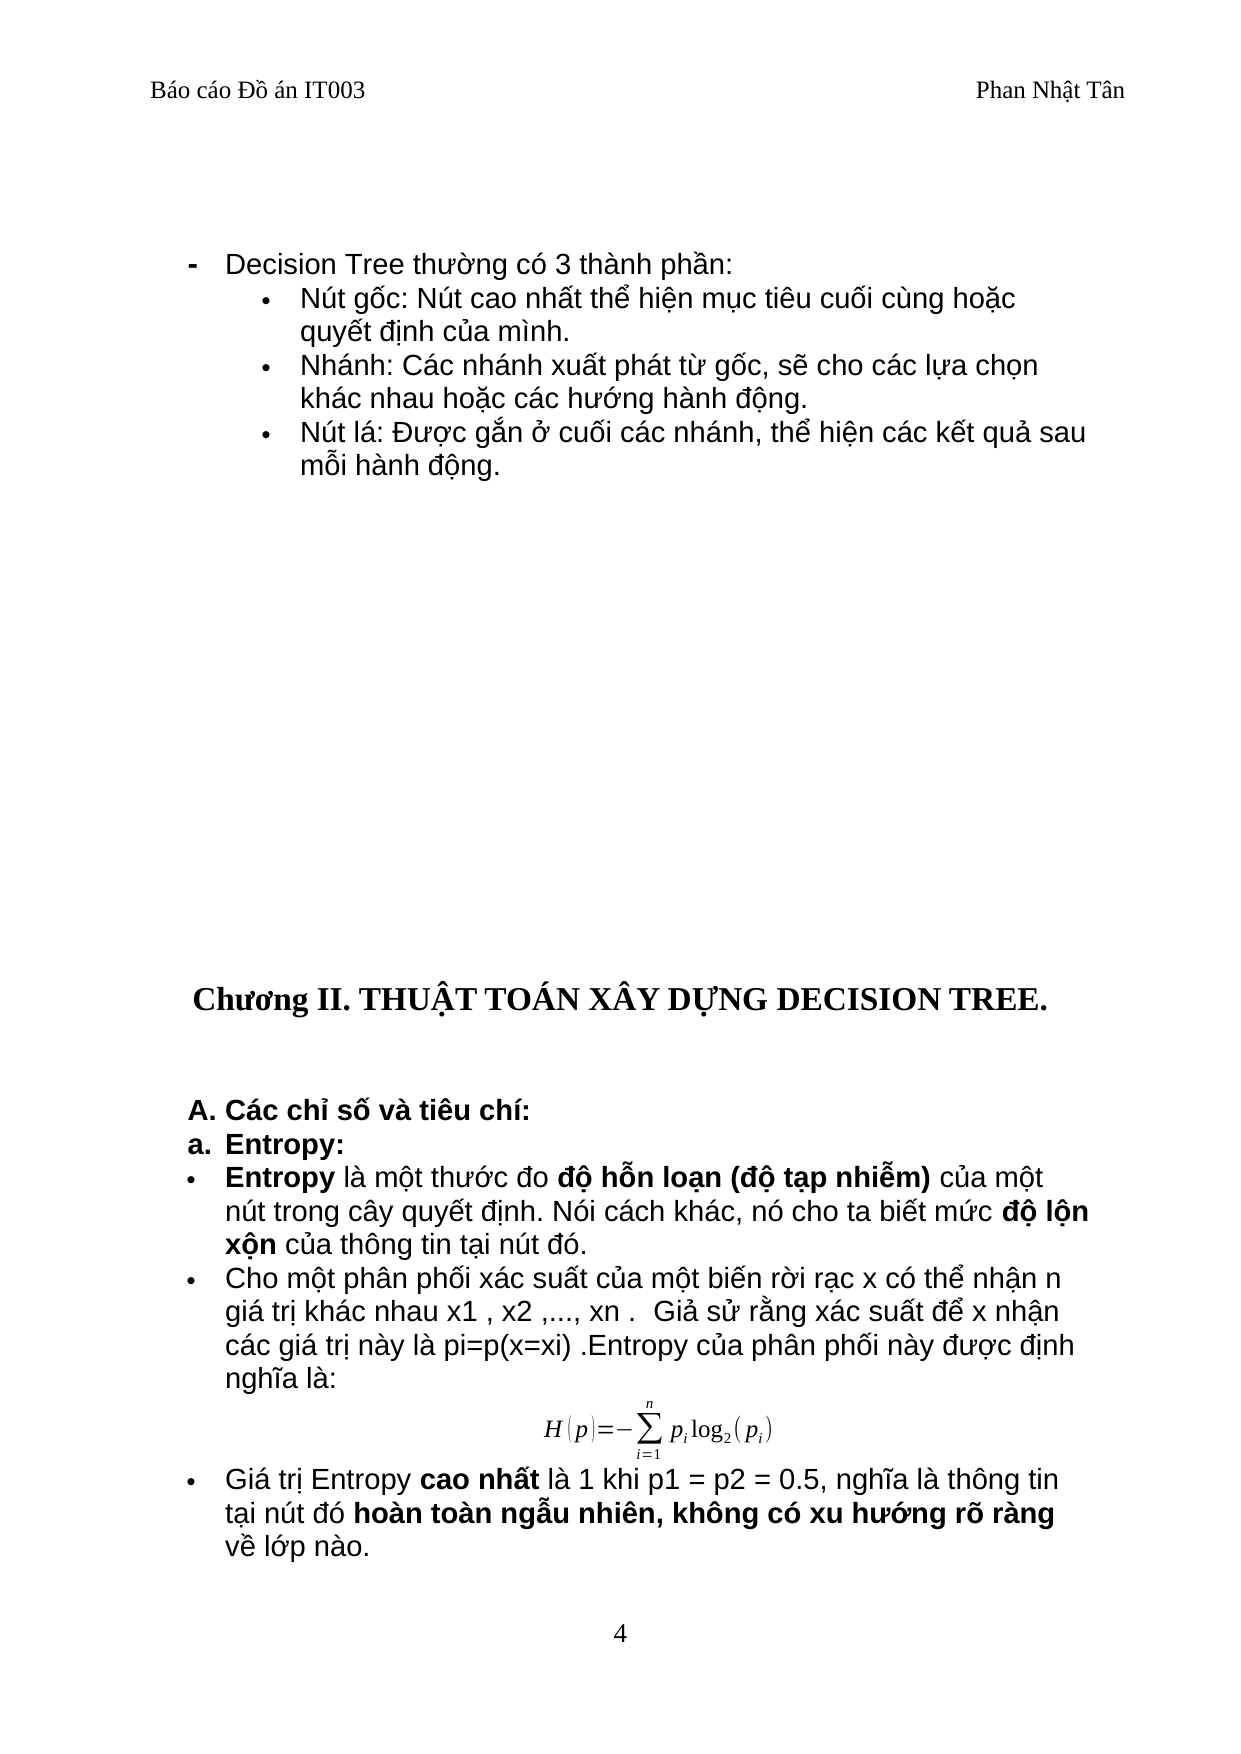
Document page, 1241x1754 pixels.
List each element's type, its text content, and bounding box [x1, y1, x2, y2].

list Cho một phân phối xác suất của một biến rời rạc x có thể nhận n giá trị khác nhau x1 , x2 ,..., xn . Giả sử rằng xác suất để x nhận các giá trị này là pi=p(x=xi) .Entropy của phân phối này được định nghĩa là: [187, 1261, 1090, 1395]
list Decision Tree thường có 3 thành phần: [187, 245, 1090, 281]
subtitle Chương II. THUẬT TOÁN XÂY DỰNG DECISION TREE. [150, 979, 1090, 1018]
list Nhánh: Các nhánh xuất phát từ gốc, sẽ cho các lựa chọn khác nhau hoặc các hướng hành động. [262, 348, 1090, 415]
list Entropy là một thước đo độ hỗn loạn (độ tạp nhiễm) của một nút trong cây quyết định. Nói cách khác, nó cho ta biết mức độ lộn xộn của thông tin tại nút đó. [187, 1160, 1090, 1261]
list Giá trị Entropy cao nhất là 1 khi p1 = p2 = 0.5, nghĩa là thông tin tại nút đó hoàn toàn ngẫu nhiên, không có xu hướng rõ ràng về lớp nào. [187, 1462, 1090, 1563]
list Nút gốc: Nút cao nhất thể hiện mục tiêu cuối cùng hoặc quyết định của mình. [262, 281, 1090, 348]
list Các chỉ số và tiêu chí: [187, 1093, 1090, 1127]
list Nút lá: Được gắn ở cuối các nhánh, thể hiện các kết quả sau mỗi hành động. [262, 415, 1090, 482]
list Entropy: [187, 1127, 1090, 1160]
